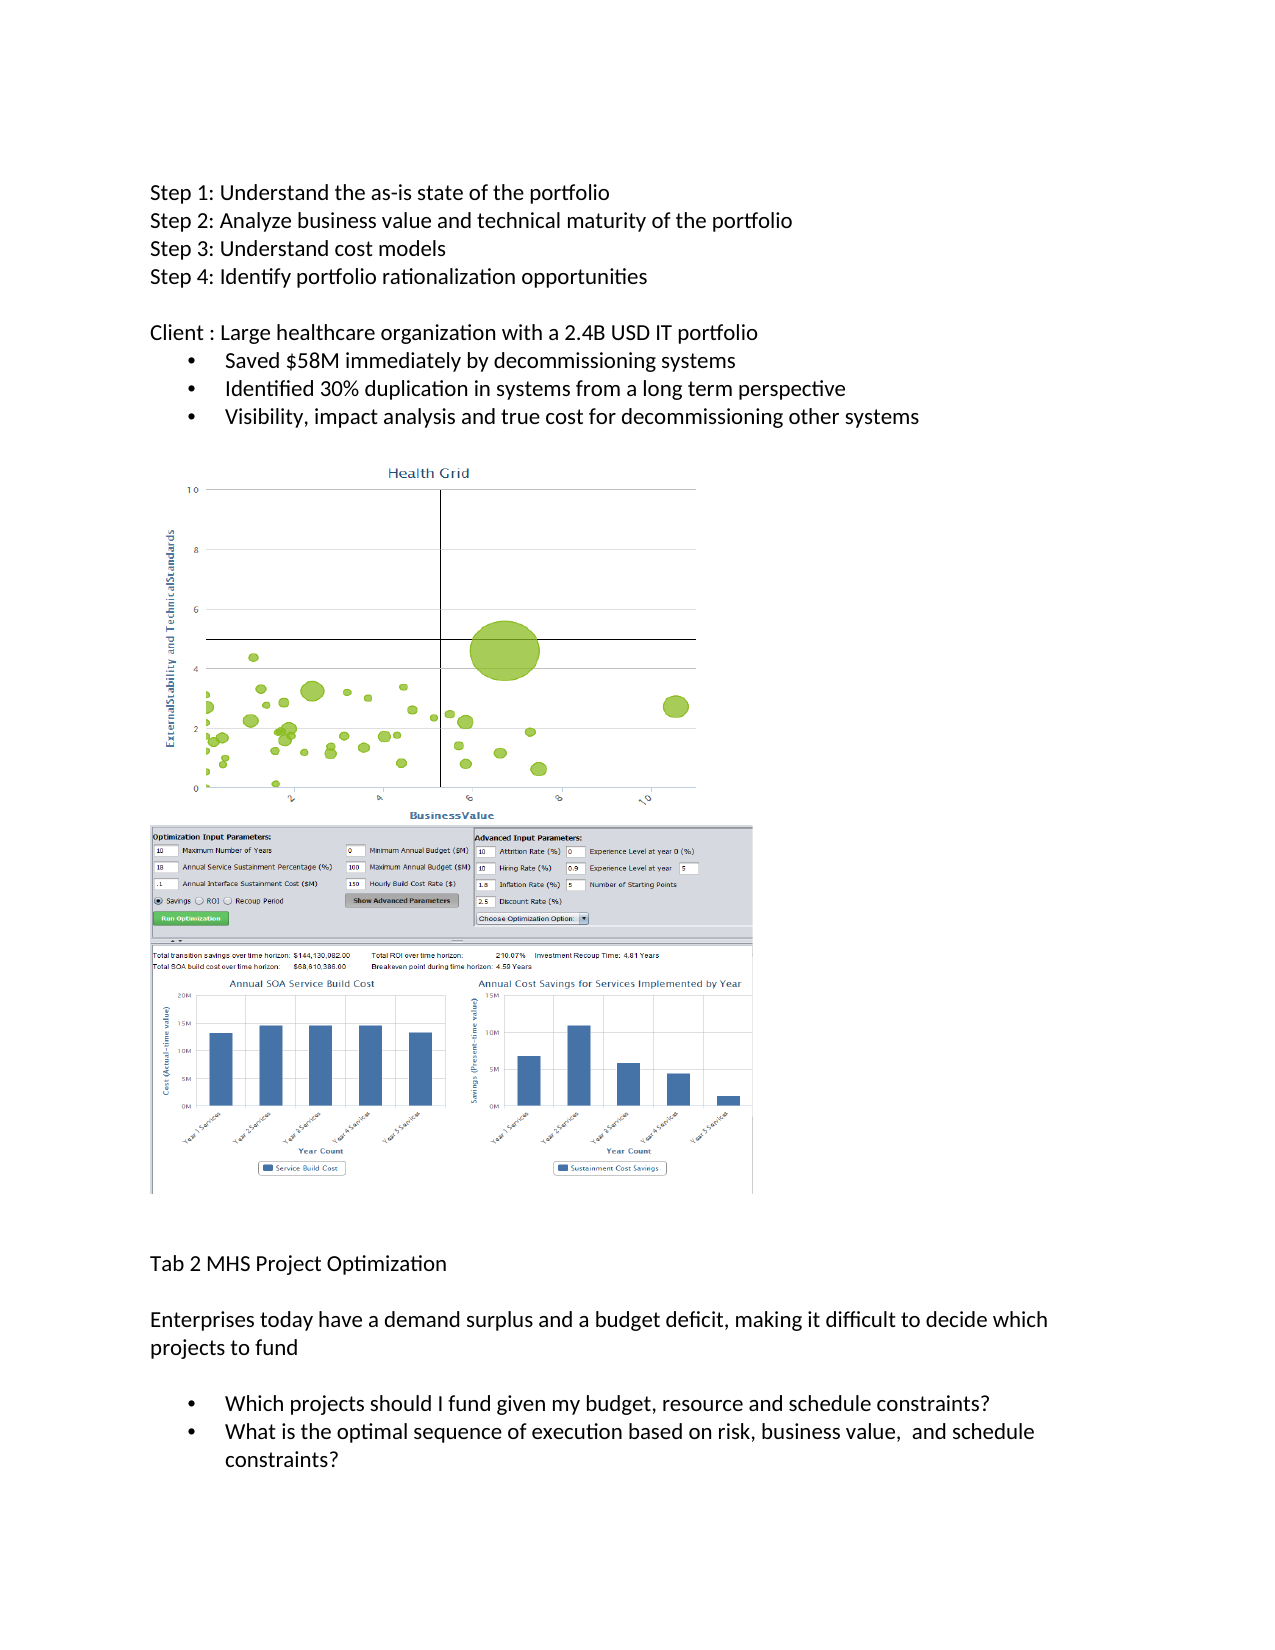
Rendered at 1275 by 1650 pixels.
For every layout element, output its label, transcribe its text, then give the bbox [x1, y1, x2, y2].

text Tab 2 MHS Project Optimization [150, 1249, 1125, 1277]
list Saved $58M immediately by decommissioning systems [187, 346, 1125, 374]
list Identified 30% duplication in systems from a long term perspective [187, 374, 1125, 402]
text Step 2: Analyze business value and technical maturity of the portfolio [150, 206, 1125, 234]
text Client : Large healthcare organization with a 2.4B USD IT portfolio [150, 318, 1125, 346]
picture [150, 458, 753, 1194]
list Visibility, impact analysis and true cost for decommissioning other systems [187, 402, 1125, 430]
text Step 1: Understand the as-is state of the portfolio [150, 178, 1125, 206]
list What is the optimal sequence of execution based on risk, business value, and schedule constraints? [187, 1417, 1125, 1473]
text Enterprises today have a demand surplus and a budget deficit, making it difficult to decide which projects to fund [150, 1305, 1125, 1361]
text Step 4: Identify portfolio rationalization opportunities [150, 262, 1125, 290]
text Step 3: Understand cost models [150, 234, 1125, 262]
list Which projects should I fund given my budget, resource and schedule constraints? [187, 1389, 1125, 1417]
